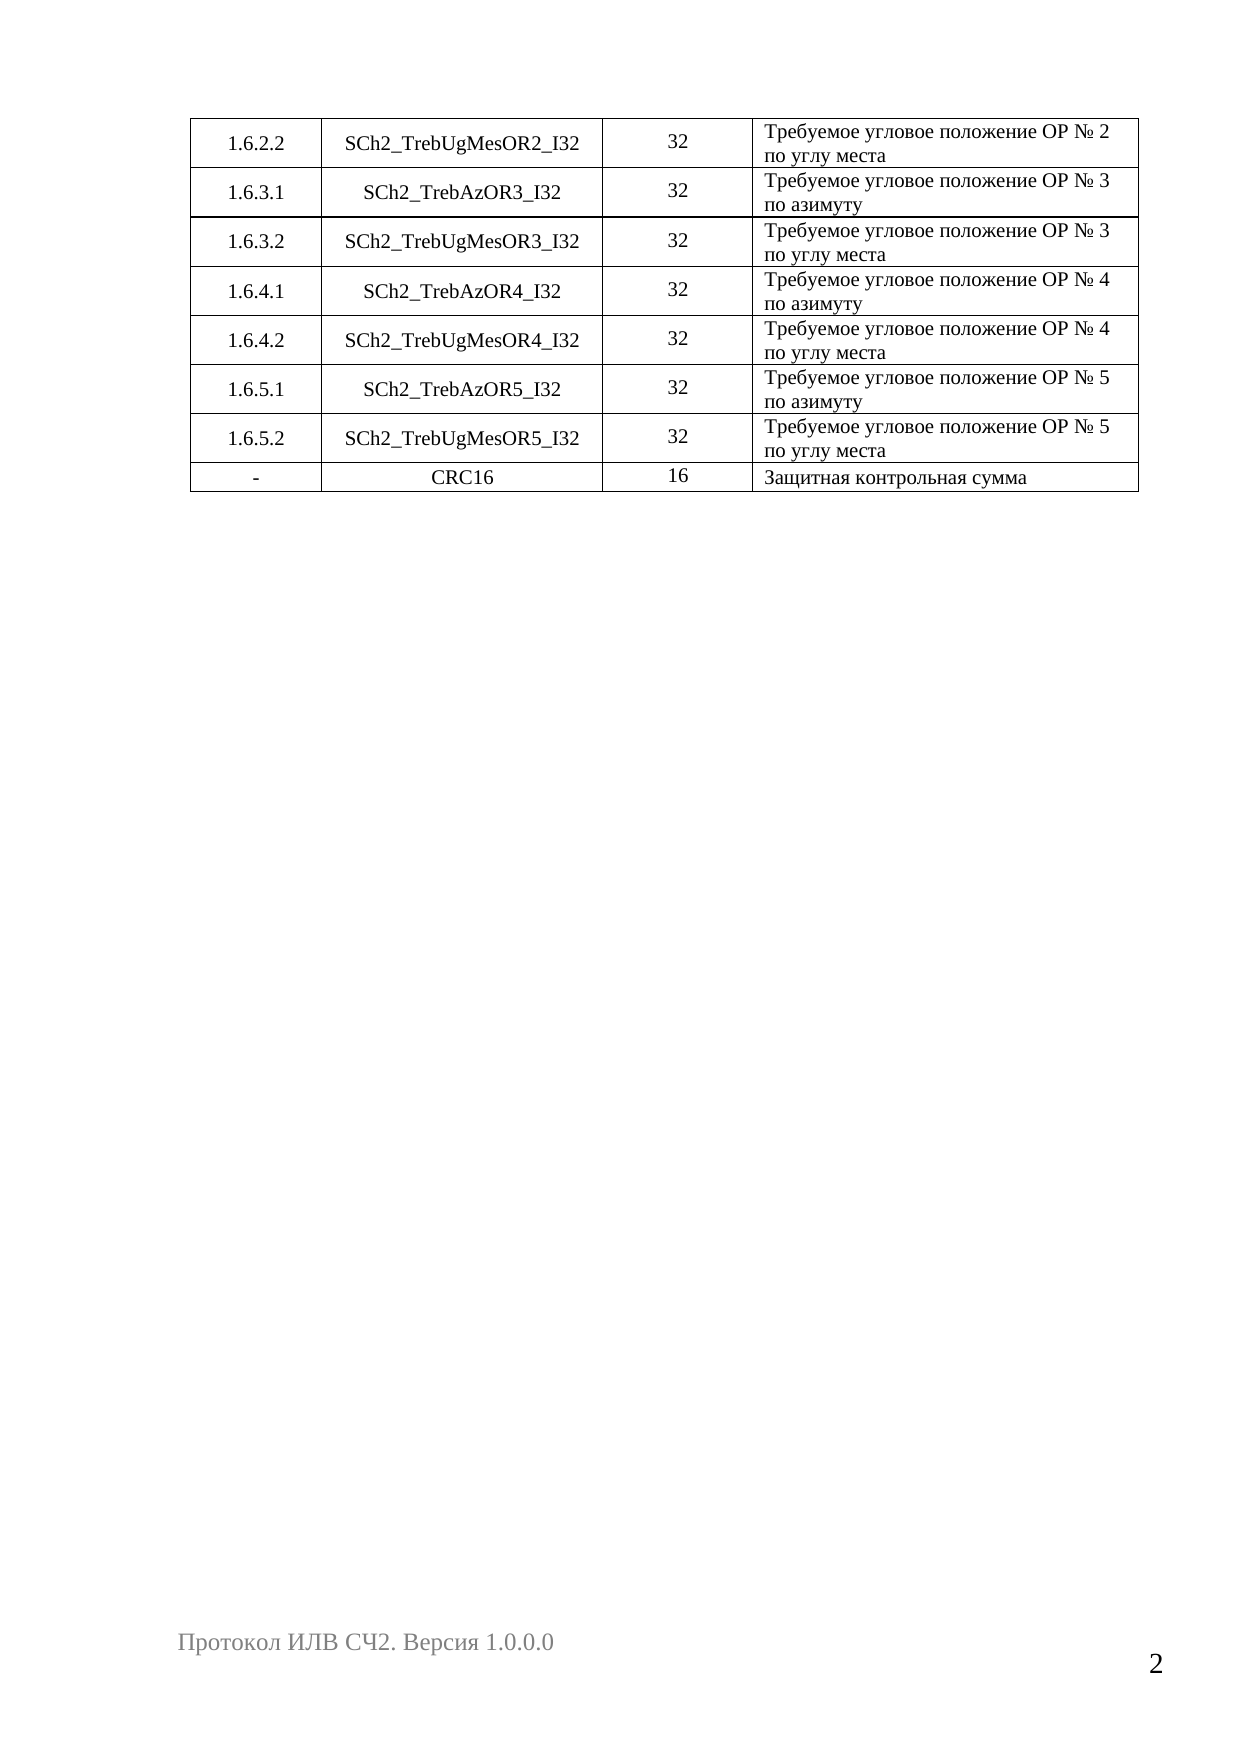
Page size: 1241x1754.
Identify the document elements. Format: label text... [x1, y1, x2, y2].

table_cell Требуемое угловое положение ОР № 4 по азимуту [753, 267, 1138, 315]
table_cell SCh2_TrebAzOR5_I32 [322, 365, 602, 413]
table_cell 32 [603, 414, 752, 462]
table_cell 16 [603, 463, 752, 491]
table_cell 1.6.5.2 [191, 414, 321, 462]
table_cell 32 [603, 119, 752, 167]
table_cell 1.6.2.2 [191, 119, 321, 167]
table_cell SCh2_TrebUgMesOR4_I32 [322, 316, 602, 364]
table_cell SCh2_TrebAzOR3_I32 [322, 168, 602, 216]
table_cell Требуемое угловое положение ОР № 3 по азимуту [753, 168, 1138, 216]
table_cell 1.6.4.2 [191, 316, 321, 364]
table_cell Требуемое угловое положение ОР № 3 по углу места [753, 218, 1138, 266]
table_cell Требуемое угловое положение ОР № 4 по углу места [753, 316, 1138, 364]
table_cell 1.6.5.1 [191, 365, 321, 413]
table_cell SCh2_TrebAzOR4_I32 [322, 267, 602, 315]
table_cell CRC16 [322, 463, 602, 491]
table_cell Требуемое угловое положение ОР № 5 по азимуту [753, 365, 1138, 413]
table_cell 32 [603, 218, 752, 266]
table_cell Защитная контрольная сумма [753, 463, 1138, 491]
table_cell SCh2_TrebUgMesOR2_I32 [322, 119, 602, 167]
table_cell - [191, 463, 321, 491]
table_cell 32 [603, 168, 752, 216]
table_cell 32 [603, 267, 752, 315]
table_cell SCh2_TrebUgMesOR5_I32 [322, 414, 602, 462]
table_cell 32 [603, 365, 752, 413]
table_cell 32 [603, 316, 752, 364]
table_cell 1.6.4.1 [191, 267, 321, 315]
table_cell Требуемое угловое положение ОР № 5 по углу места [753, 414, 1138, 462]
table_cell 1.6.3.1 [191, 168, 321, 216]
table_cell Требуемое угловое положение ОР № 2 по углу места [753, 119, 1138, 167]
table_cell 1.6.3.2 [191, 218, 321, 266]
table_cell SCh2_TrebUgMesOR3_I32 [322, 218, 602, 266]
